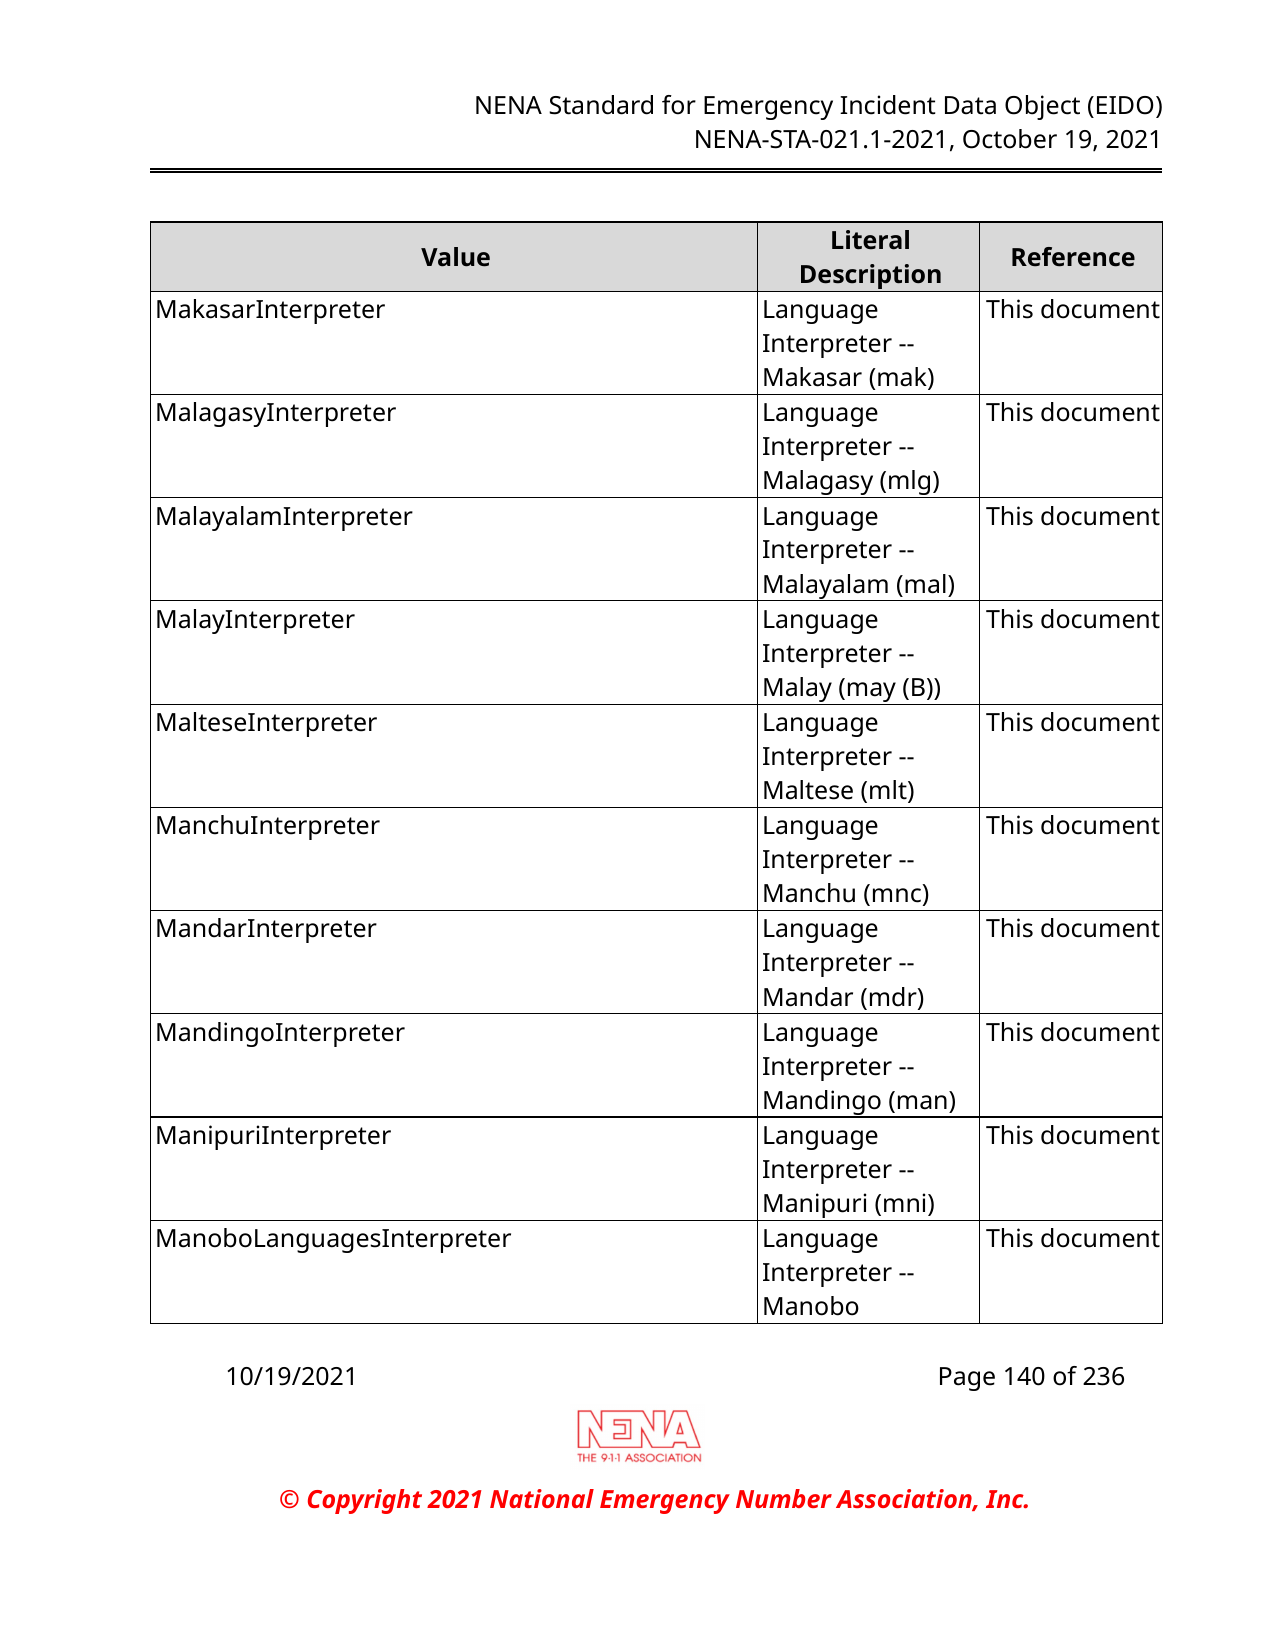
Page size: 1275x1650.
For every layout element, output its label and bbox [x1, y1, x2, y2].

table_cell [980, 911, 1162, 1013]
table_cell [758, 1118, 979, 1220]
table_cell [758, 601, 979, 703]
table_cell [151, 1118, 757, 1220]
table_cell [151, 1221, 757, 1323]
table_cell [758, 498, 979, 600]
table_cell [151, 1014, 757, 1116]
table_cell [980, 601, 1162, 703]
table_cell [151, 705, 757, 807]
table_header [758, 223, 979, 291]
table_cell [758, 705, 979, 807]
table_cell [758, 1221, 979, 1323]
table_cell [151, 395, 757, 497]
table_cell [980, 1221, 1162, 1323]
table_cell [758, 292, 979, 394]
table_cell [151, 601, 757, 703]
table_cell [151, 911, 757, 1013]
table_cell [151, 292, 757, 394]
picture [569, 1404, 706, 1470]
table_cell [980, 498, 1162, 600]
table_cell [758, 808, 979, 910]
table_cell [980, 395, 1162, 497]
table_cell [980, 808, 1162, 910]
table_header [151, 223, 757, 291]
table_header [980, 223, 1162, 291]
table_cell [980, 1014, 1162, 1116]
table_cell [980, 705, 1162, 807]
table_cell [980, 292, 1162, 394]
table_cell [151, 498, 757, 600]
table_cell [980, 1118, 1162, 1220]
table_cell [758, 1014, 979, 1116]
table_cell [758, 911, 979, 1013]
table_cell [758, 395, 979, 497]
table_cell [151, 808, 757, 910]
